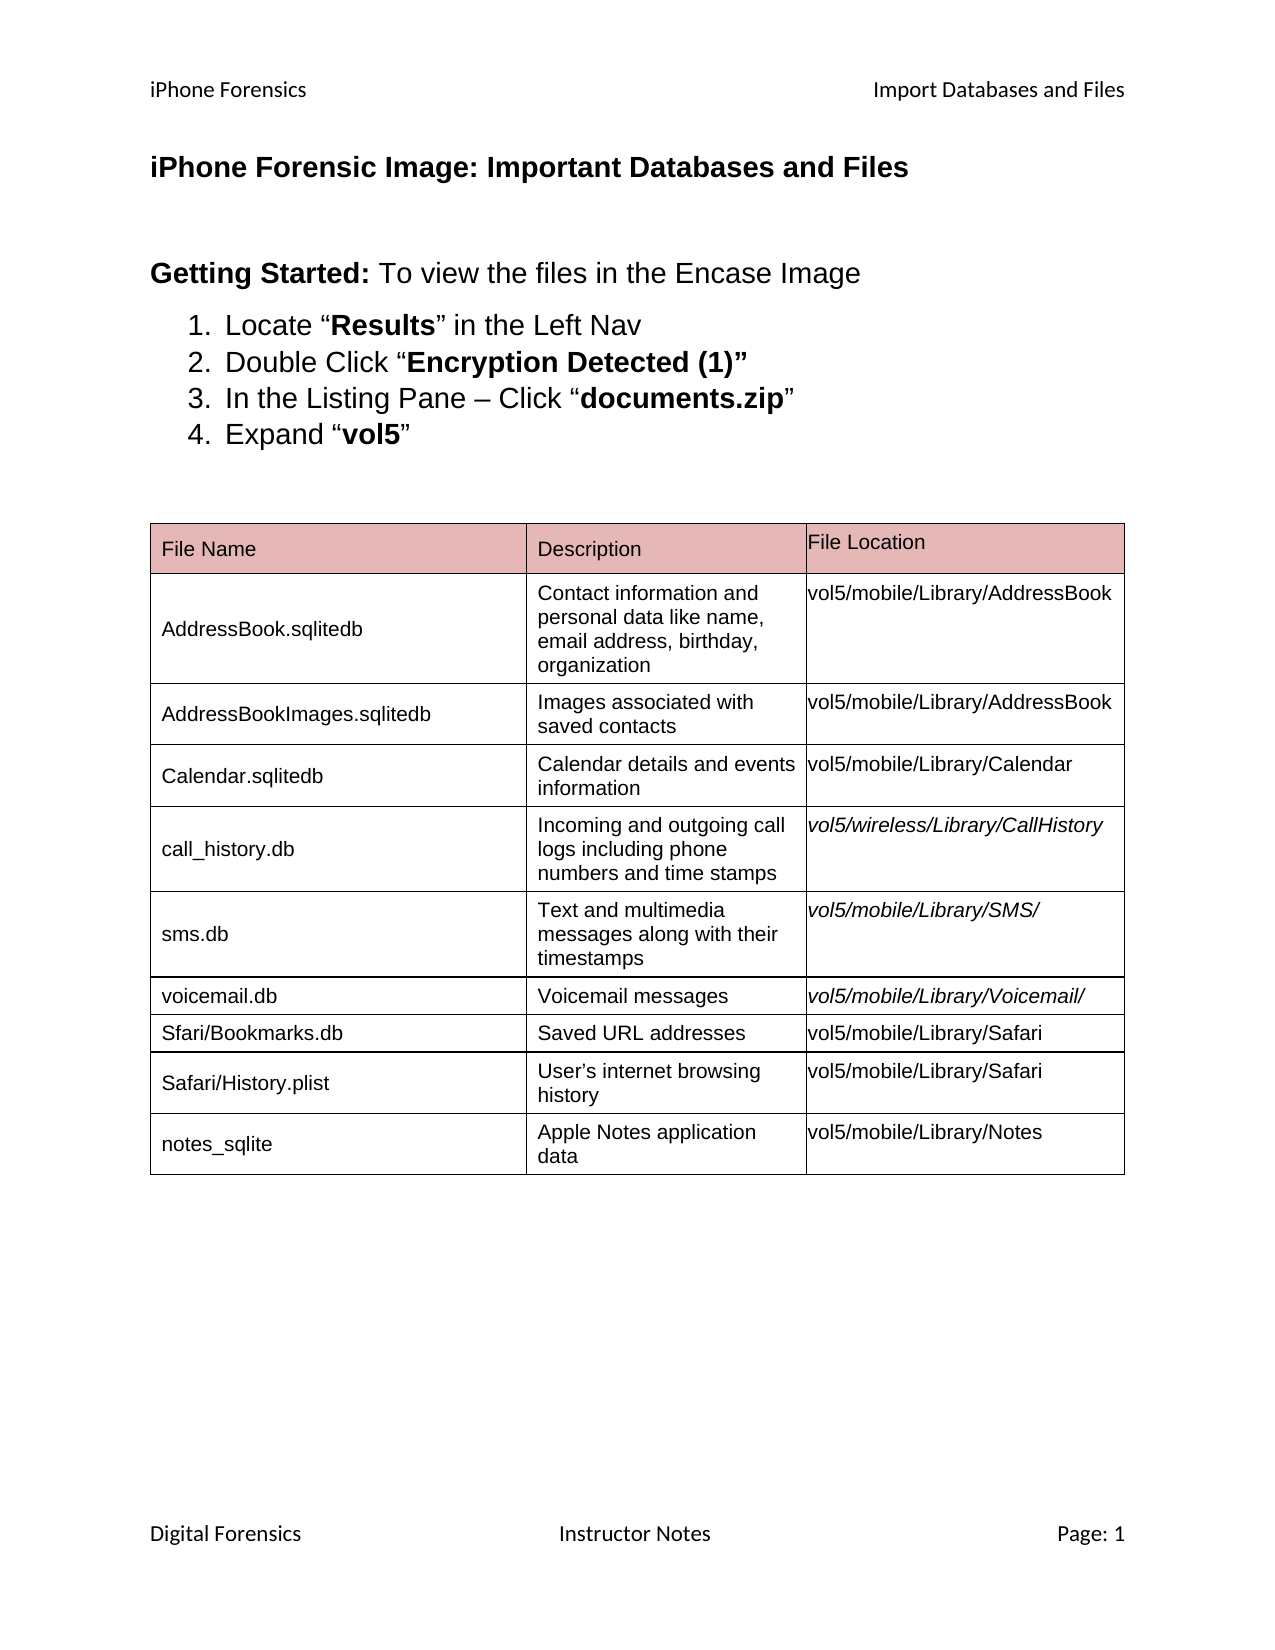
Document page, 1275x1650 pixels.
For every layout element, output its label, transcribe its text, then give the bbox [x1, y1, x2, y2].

table_cell Incoming and outgoing call logs including phone numbers and time stamps [527, 807, 806, 891]
table_cell vol5/mobile/Library/Calendar [807, 745, 1124, 806]
text iPhone Forensic Image: Important Databases and Files [150, 150, 1125, 183]
table_cell vol5/mobile/Library/Notes [807, 1114, 1124, 1174]
table_cell vol5/mobile/Library/Safari [807, 1015, 1124, 1051]
table_cell AddressBook.sqlitedb [151, 574, 526, 683]
list Expand “vol5” [187, 417, 1125, 450]
table_cell Contact information and personal data like name, email address, birthday, organization [527, 574, 806, 683]
table_cell User’s internet browsing history [527, 1053, 806, 1113]
list Double Click “Encryption Detected (1)” [187, 344, 1125, 378]
table_header File Location [807, 524, 1124, 573]
table_cell voicemail.db [151, 978, 526, 1014]
table_cell Safari/History.plist [151, 1053, 526, 1113]
table_cell AddressBookImages.sqlitedb [151, 684, 526, 744]
table_cell sms.db [151, 892, 526, 976]
table_cell Sfari/Bookmarks.db [151, 1015, 526, 1051]
list Locate “Results” in the Left Nav [187, 308, 1125, 342]
table_cell vol5/mobile/Library/Safari [807, 1053, 1124, 1113]
table_cell Calendar details and events information [527, 745, 806, 806]
table_header Description [527, 524, 806, 573]
table_cell Calendar.sqlitedb [151, 745, 526, 806]
table_header File Name [151, 524, 526, 573]
table_cell vol5/mobile/Library/SMS/ [807, 892, 1124, 976]
table_cell Voicemail messages [527, 978, 806, 1014]
table_cell vol5/mobile/Library/Voicemail/ [807, 978, 1124, 1014]
table_cell vol5/mobile/Library/AddressBook [807, 574, 1124, 683]
table_cell Text and multimedia messages along with their timestamps [527, 892, 806, 976]
table_cell Saved URL addresses [527, 1015, 806, 1051]
table_cell Apple Notes application data [527, 1114, 806, 1174]
table_cell notes_sqlite [151, 1114, 526, 1174]
table_cell vol5/wireless/Library/CallHistory [807, 807, 1124, 891]
table_cell call_history.db [151, 807, 526, 891]
list In the Listing Pane – Click “documents.zip” [187, 381, 1125, 414]
text Getting Started: To view the files in the Encase Image [150, 256, 1125, 289]
table_cell vol5/mobile/Library/AddressBook [807, 684, 1124, 744]
table_cell Images associated with saved contacts [527, 684, 806, 744]
